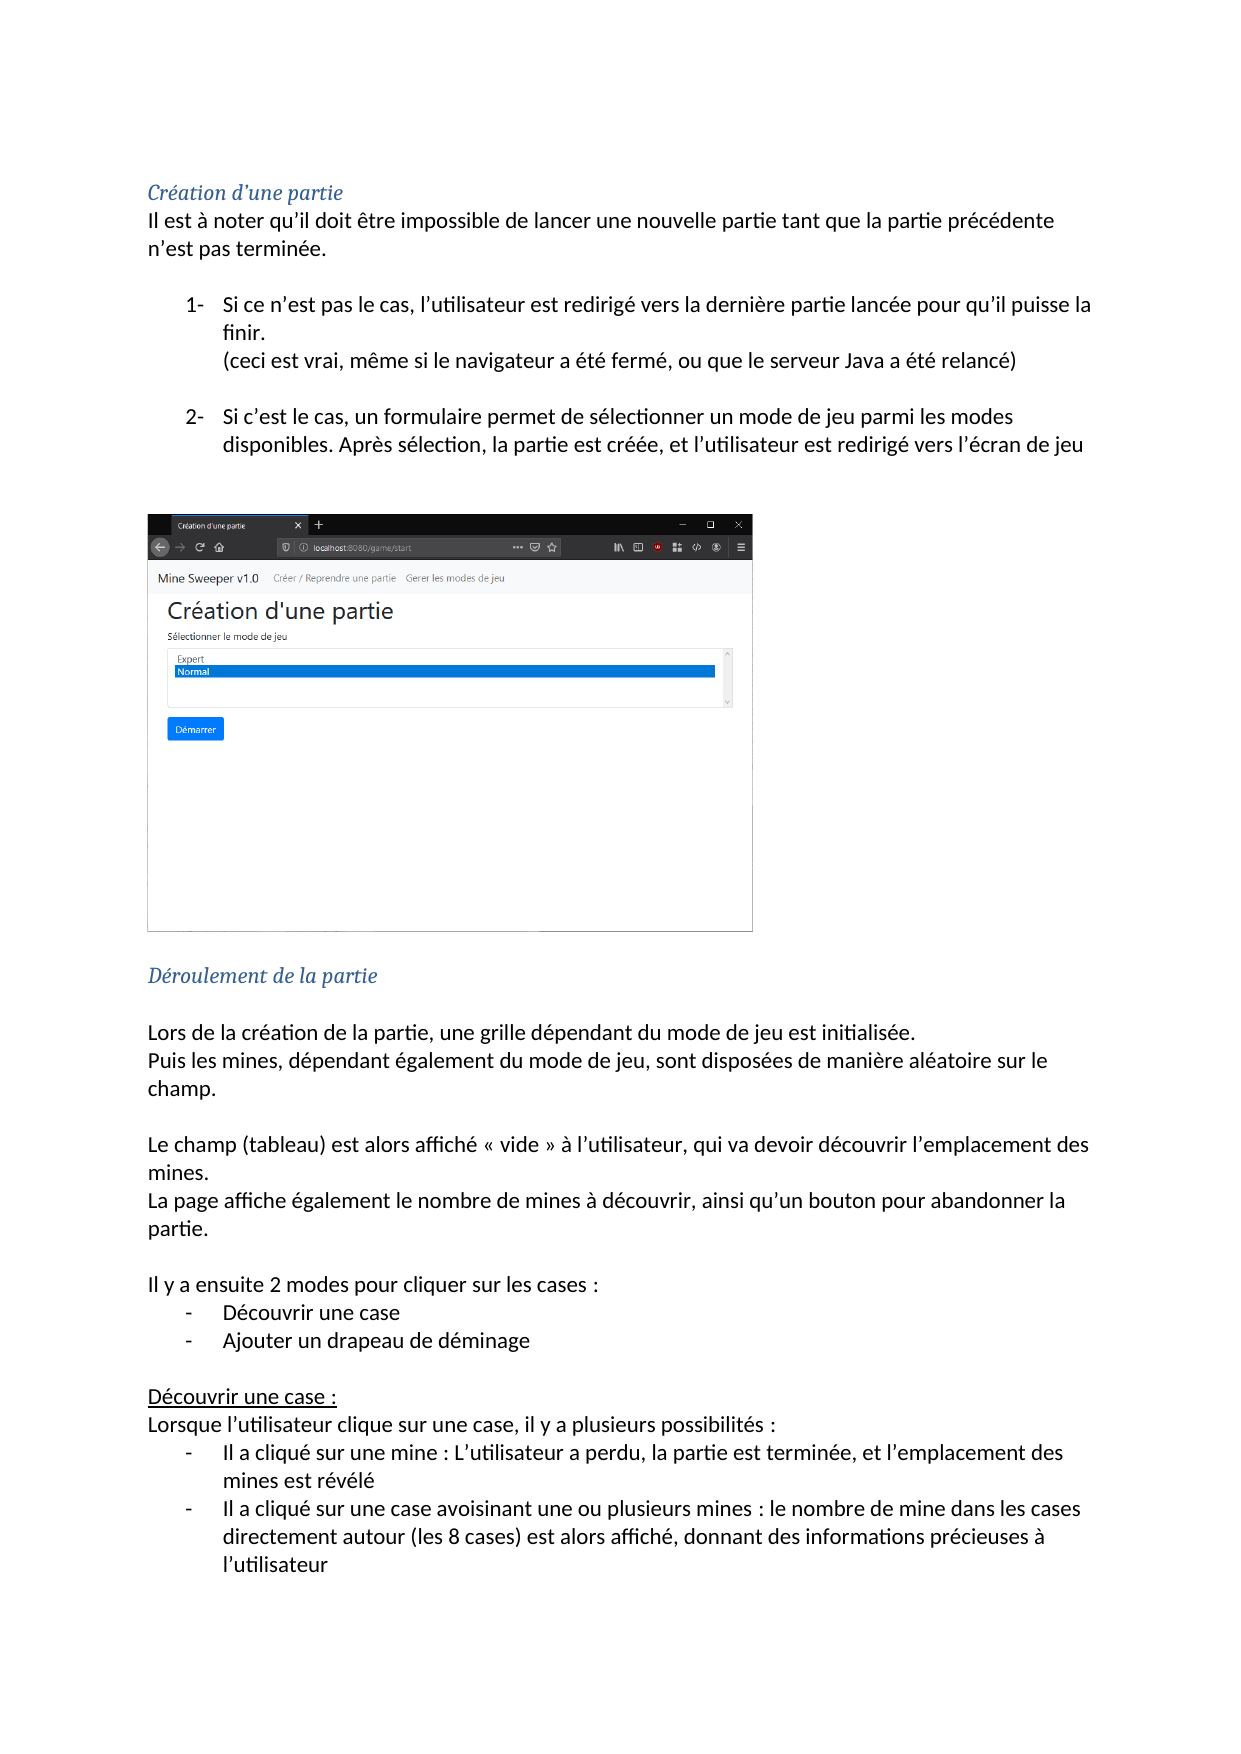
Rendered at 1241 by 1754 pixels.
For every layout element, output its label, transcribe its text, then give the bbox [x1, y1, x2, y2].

list Il a cliqué sur une case avoisinant une ou plusieurs mines : le nombre de mine dans les cases directement autour (les 8 cases) est alors affiché, donnant des informations précieuses à l’utilisateur [185, 1494, 1093, 1578]
list Ajouter un drapeau de déminage [185, 1326, 1093, 1354]
text Découvrir une case : [148, 1382, 1093, 1410]
list Découvrir une case [185, 1298, 1093, 1326]
list Si ce n’est pas le cas, l’utilisateur est redirigé vers la dernière partie lancée pour qu’il puisse la finir. (ceci est vrai, même si le navigateur a été fermé, ou que le serveur Java a été relancé) [185, 290, 1093, 374]
list Il a cliqué sur une mine : L’utilisateur a perdu, la partie est terminée, et l’emplacement des mines est révélé [185, 1438, 1093, 1494]
text Lorsque l’utilisateur clique sur une case, il y a plusieurs possibilités : [148, 1410, 1093, 1438]
text Il est à noter qu’il doit être impossible de lancer une nouvelle partie tant que la partie précédente n’est pas terminée. [148, 206, 1093, 262]
text Lors de la création de la partie, une grille dépendant du mode de jeu est initialisée. [148, 1018, 1093, 1046]
picture [147, 514, 753, 932]
text Il y a ensuite 2 modes pour cliquer sur les cases : [148, 1270, 1093, 1298]
text Le champ (tableau) est alors affiché « vide » à l’utilisateur, qui va devoir découvrir l’emplacement des mines. [148, 1130, 1093, 1186]
subtitle Déroulement de la partie [148, 963, 1093, 990]
list Si c’est le cas, un formulaire permet de sélectionner un mode de jeu parmi les modes disponibles. Après sélection, la partie est créée, et l’utilisateur est redirigé vers l’écran de jeu [185, 402, 1093, 458]
text La page affiche également le nombre de mines à découvrir, ainsi qu’un bouton pour abandonner la partie. [148, 1186, 1093, 1242]
text Puis les mines, dépendant également du mode de jeu, sont disposées de manière aléatoire sur le champ. [148, 1046, 1093, 1102]
subtitle Création d’une partie [148, 180, 1093, 206]
